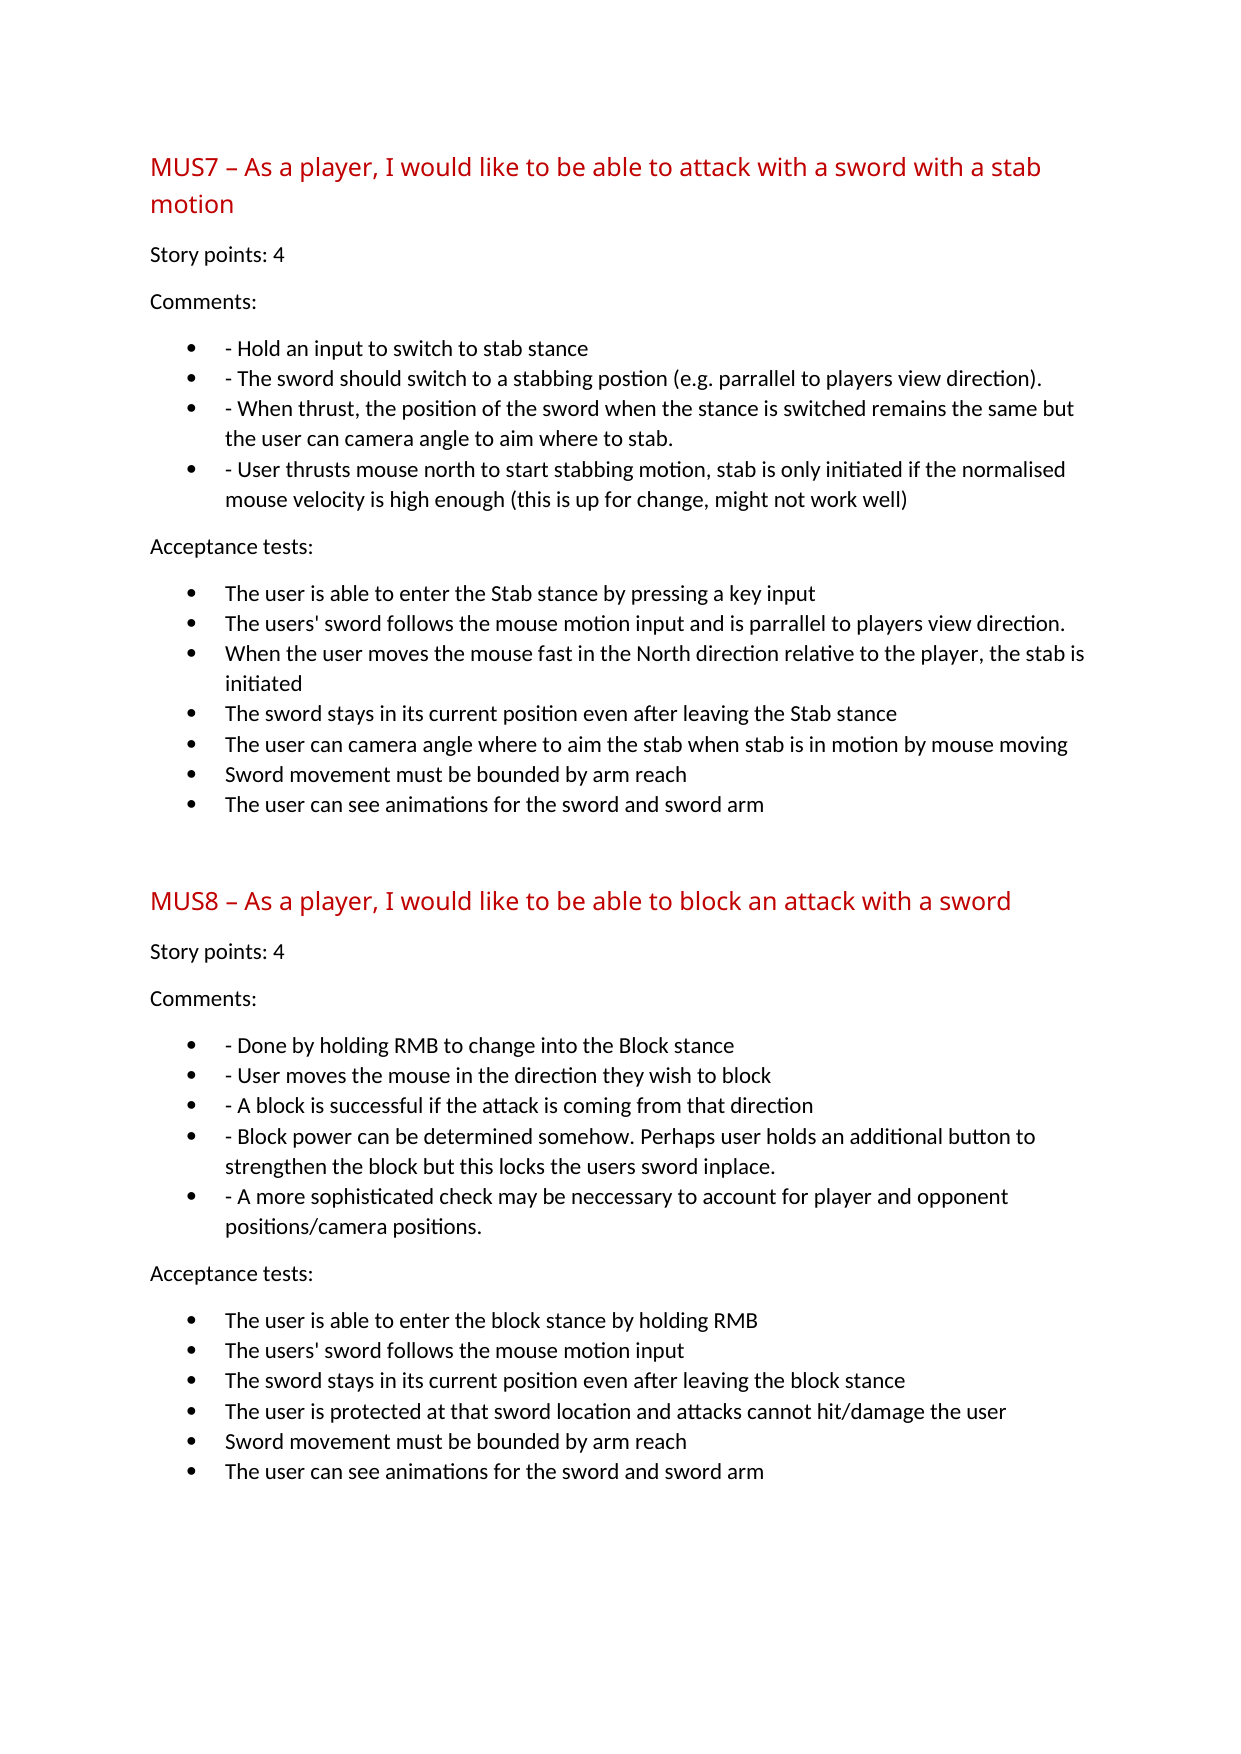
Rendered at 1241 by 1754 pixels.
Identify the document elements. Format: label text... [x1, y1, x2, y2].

list The user is able to enter the Stab stance by pressing a key input [187, 579, 1090, 607]
list The users' sword follows the mouse motion input and is parrallel to players view direction. [187, 609, 1090, 637]
list Sword movement must be bounded by arm reach [187, 760, 1090, 788]
list The user can see animations for the sword and sword arm [187, 790, 1090, 818]
list The sword stays in its current position even after leaving the Stab stance [187, 699, 1090, 728]
list - A more sophisticated check may be neccessary to account for player and opponent positions/camera positions. [187, 1182, 1090, 1240]
list The user is protected at that sword location and attacks cannot hit/damage the user [187, 1397, 1090, 1425]
list - When thrust, the position of the sword when the stance is switched remains the same but the user can camera angle to aim where to stab. [187, 394, 1090, 453]
text Comments: [150, 287, 1090, 315]
text Comments: [150, 984, 1090, 1012]
text MUS8 – As a player, I would like to be able to block an attack with a sword [150, 884, 1090, 918]
list - Hold an input to switch to stab stance [187, 334, 1090, 362]
list - User thrusts mouse north to start stabbing motion, stab is only initiated if the normalised mouse velocity is high enough (this is up for change, might not work well) [187, 455, 1090, 513]
list - Block power can be determined somehow. Perhaps user holds an additional button to strengthen the block but this locks the users sword inplace. [187, 1122, 1090, 1180]
list The users' sword follows the mouse motion input [187, 1336, 1090, 1364]
list - User moves the mouse in the direction they wish to block [187, 1061, 1090, 1089]
list The user can camera angle where to aim the stab when stab is in motion by mouse moving [187, 730, 1090, 758]
text Story points: 4 [150, 240, 1090, 268]
text Acceptance tests: [150, 532, 1090, 560]
list The sword stays in its current position even after leaving the block stance [187, 1367, 1090, 1394]
text Story points: 4 [150, 937, 1090, 965]
list The user is able to enter the block stance by holding RMB [187, 1306, 1090, 1334]
list - The sword should switch to a stabbing postion (e.g. parrallel to players view direction). [187, 364, 1090, 392]
list - A block is successful if the attack is coming from that direction [187, 1092, 1090, 1119]
list The user can see animations for the sword and sword arm [187, 1457, 1090, 1485]
text Acceptance tests: [150, 1259, 1090, 1287]
list When the user moves the mouse fast in the North direction relative to the player, the stab is initiated [187, 639, 1090, 697]
text MUS7 – As a player, I would like to be able to attack with a sword with a stab motion [150, 150, 1090, 221]
list Sword movement must be bounded by arm reach [187, 1427, 1090, 1455]
list - Done by holding RMB to change into the Block stance [187, 1031, 1090, 1059]
